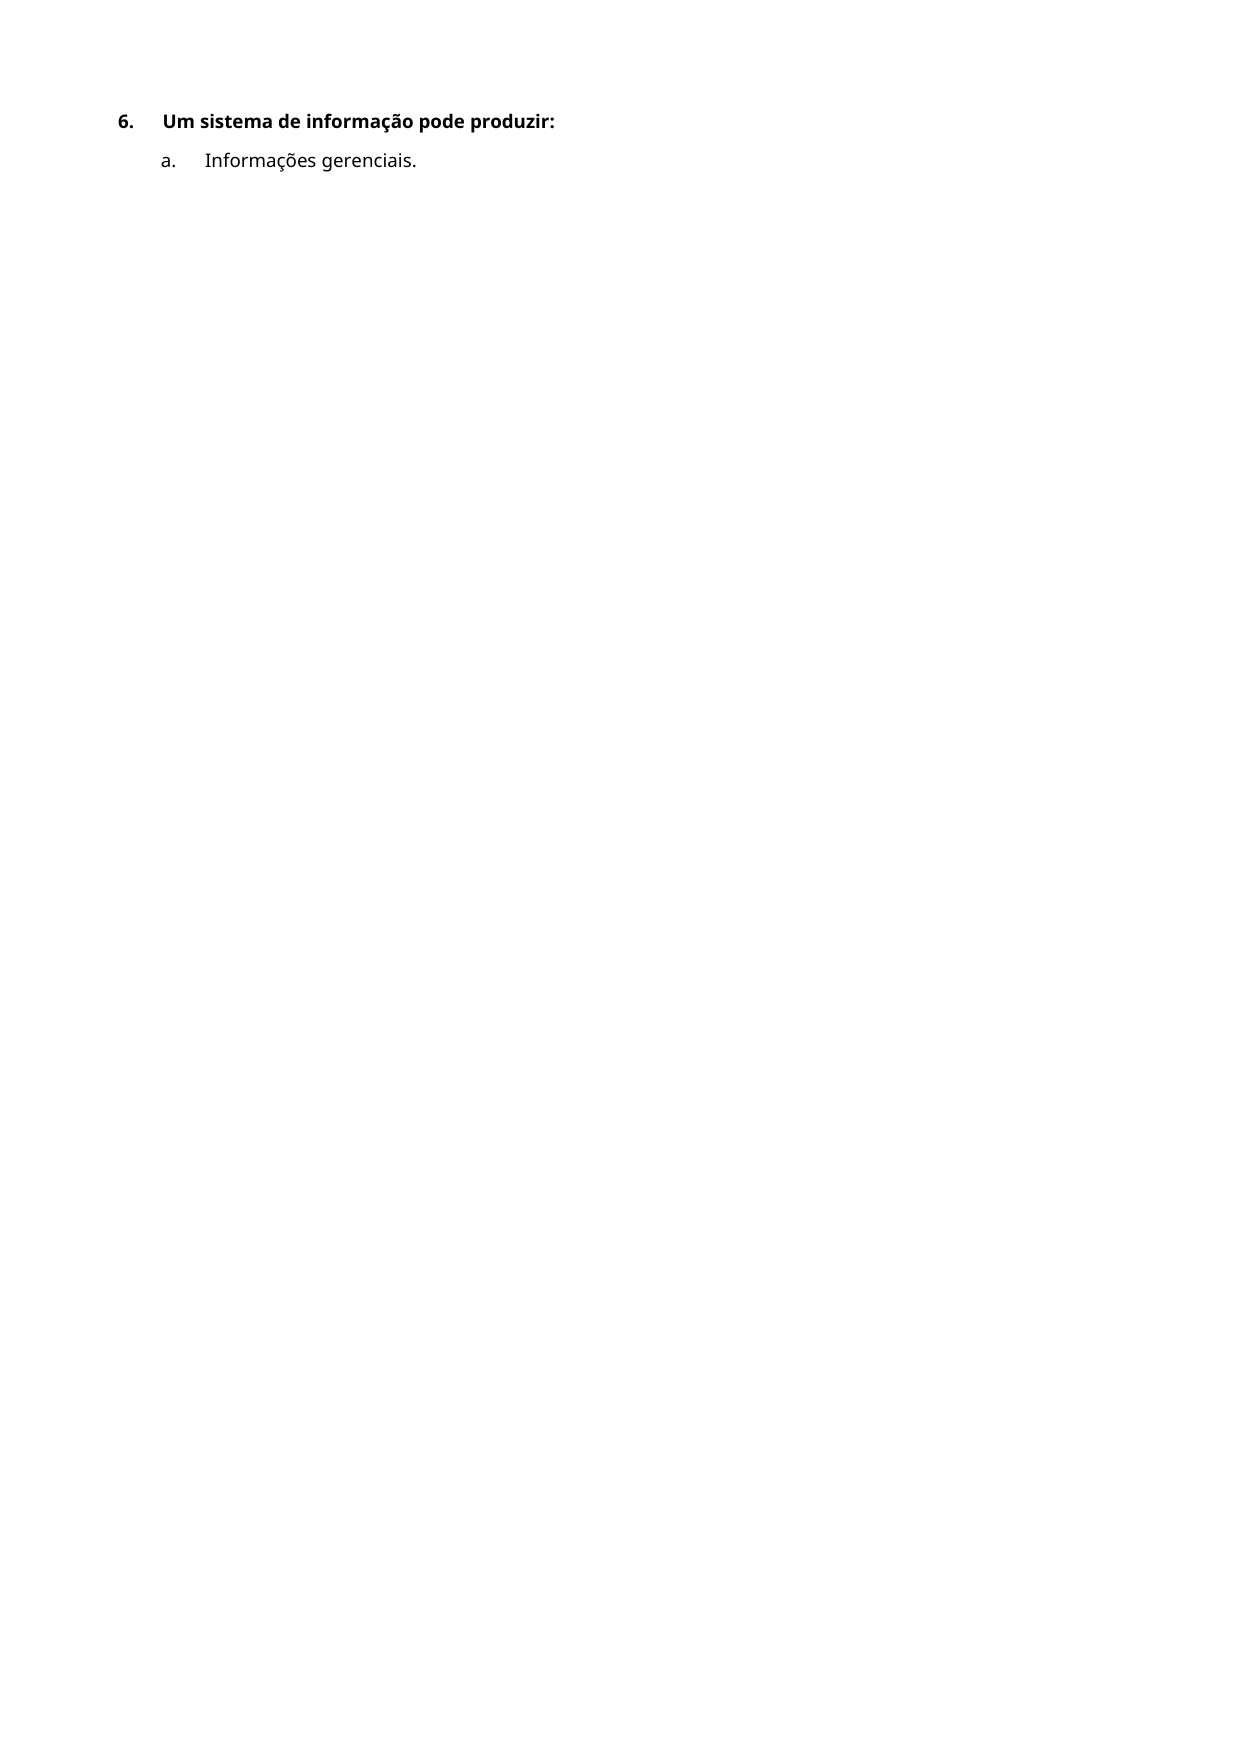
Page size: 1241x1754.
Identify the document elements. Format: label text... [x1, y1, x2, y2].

subtitle Um sistema de informação pode produzir: [118, 108, 1138, 134]
list Informações gerenciais. [161, 147, 1138, 173]
